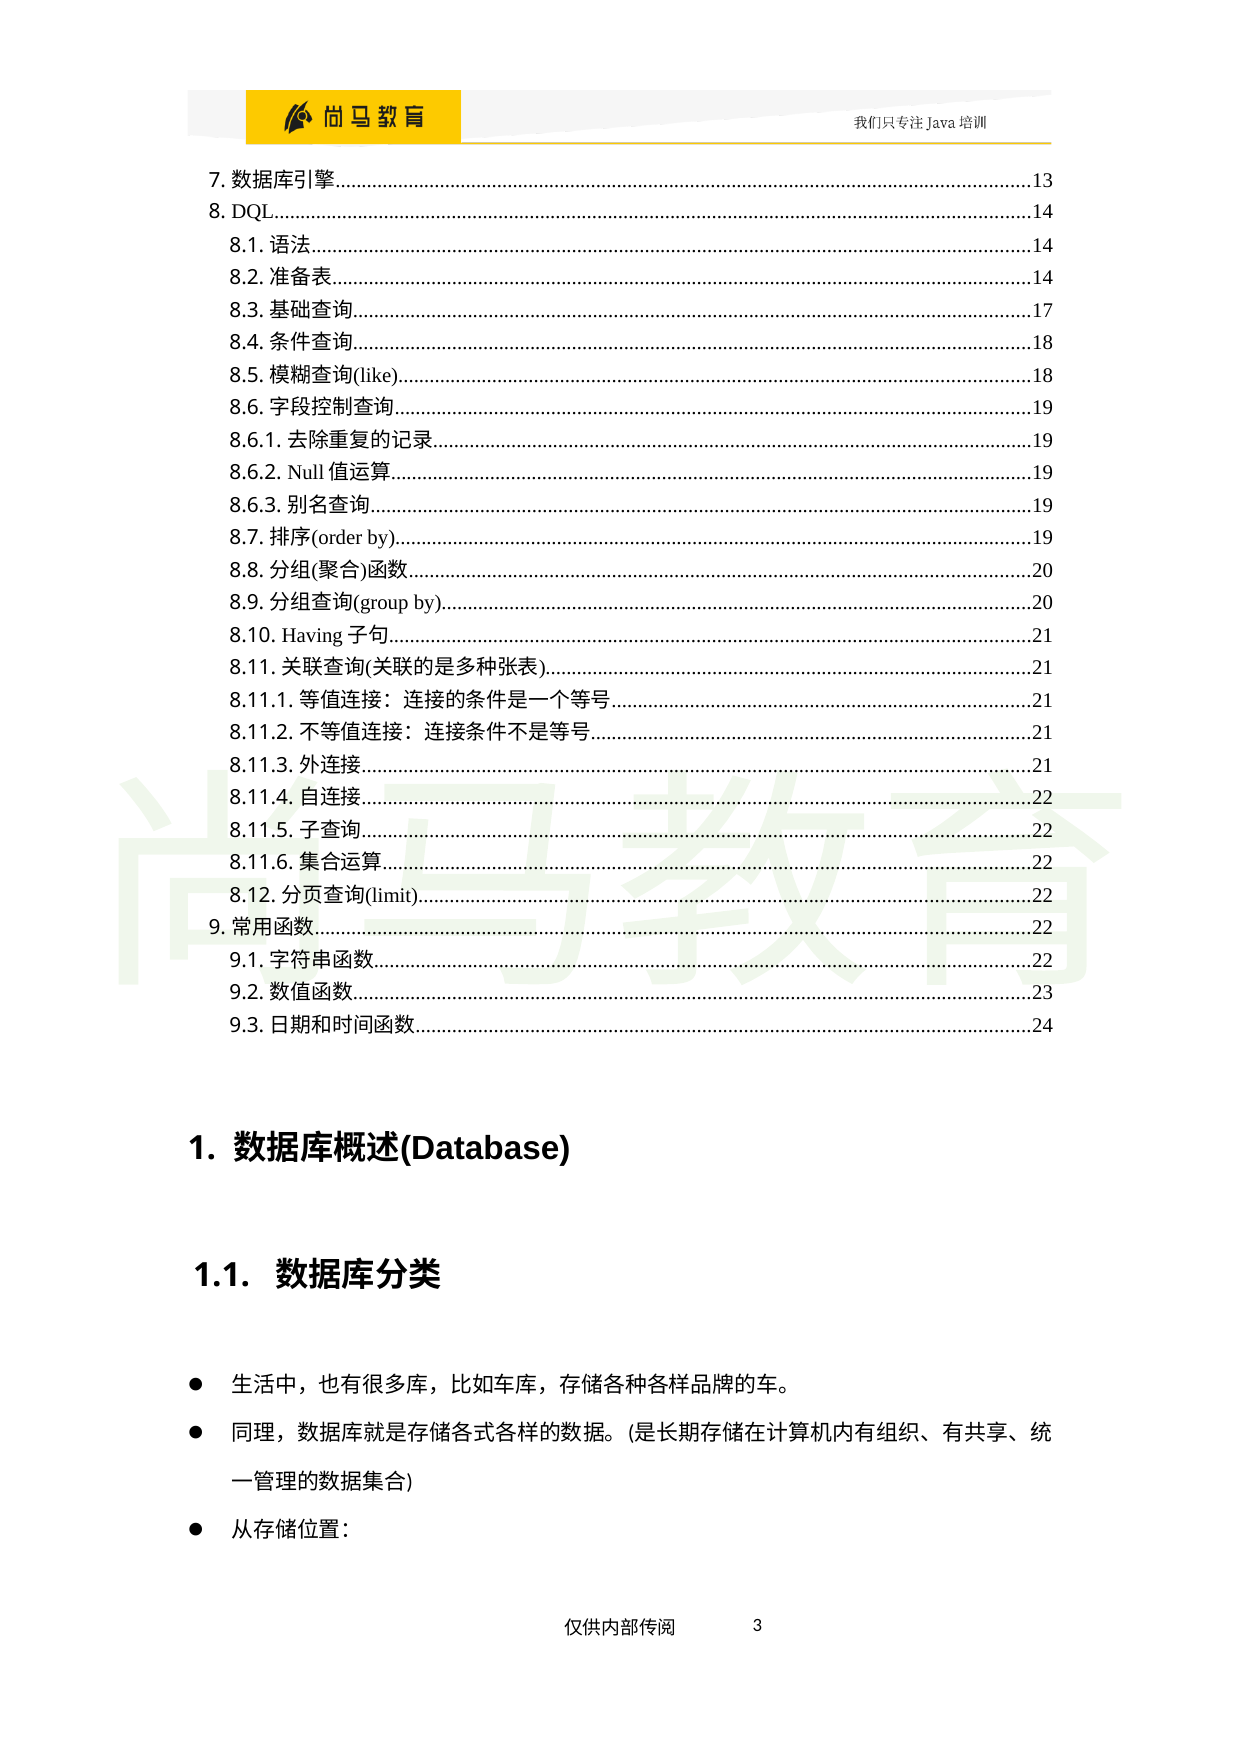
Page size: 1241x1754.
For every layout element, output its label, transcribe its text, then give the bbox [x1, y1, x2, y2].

list 生活中，也有很多库，比如车库，存储各种各样品牌的车。 [187, 1366, 1053, 1399]
list 同理，数据库就是存储各式各样的数据。(是长期存储在计算机内有组织、有共享、统一管理的数据集合) [187, 1414, 1053, 1496]
subtitle 数据库分类 [193, 1239, 1053, 1304]
picture [187, 90, 1052, 147]
list 从存储位置： [187, 1512, 1053, 1544]
subtitle 数据库概述(Database) [187, 1112, 1053, 1177]
